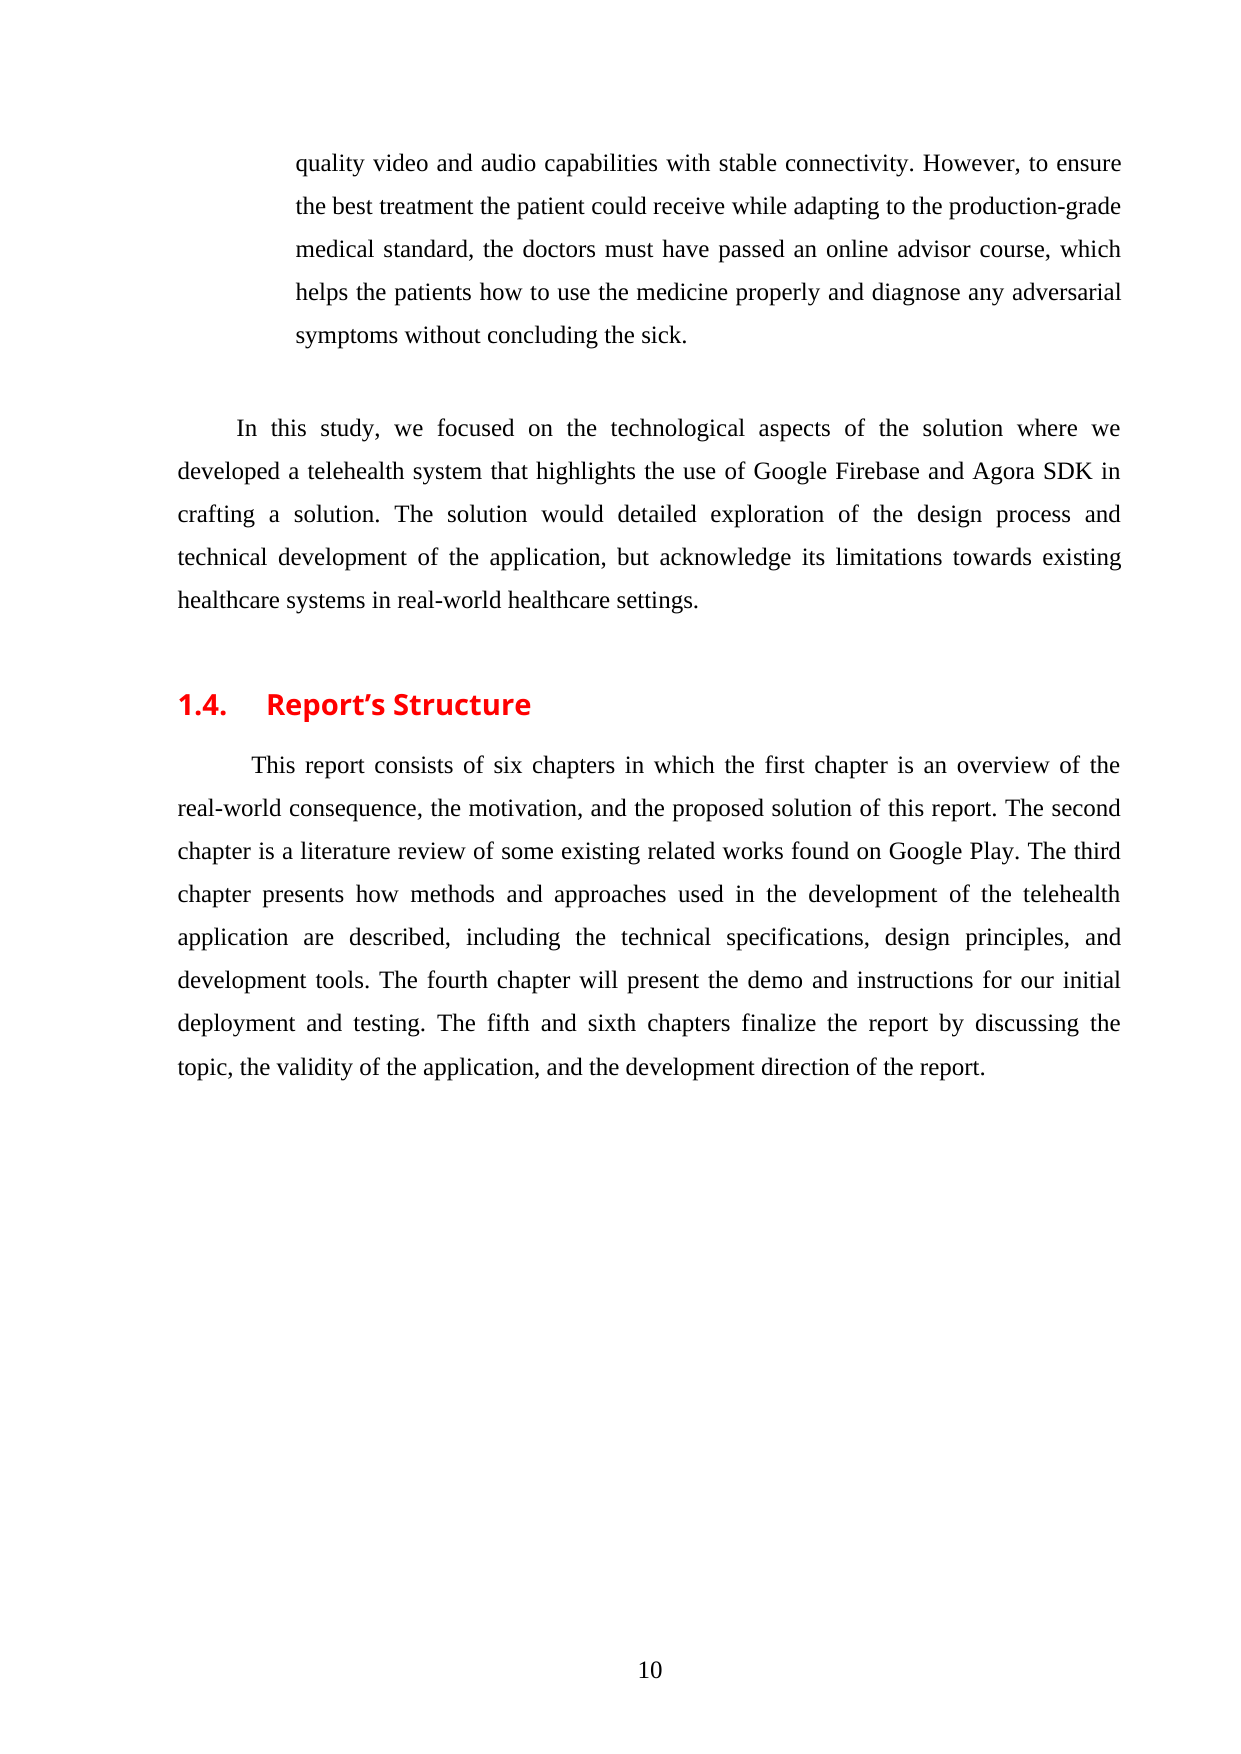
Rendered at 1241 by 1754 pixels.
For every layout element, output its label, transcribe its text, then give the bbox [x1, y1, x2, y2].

list This report consists of six chapters in which the first chapter is an overview of the real-world consequence, the motivation, and the proposed solution of this report. The second chapter is a literature review of some existing related works found on Google Play. The third chapter presents how methods and approaches used in the development of the telehealth application are described, including the technical specifications, design principles, and development tools. The fourth chapter will present the demo and instructions for our initial deployment and testing. The fifth and sixth chapters finalize the report by discussing the topic, the validity of the application, and the development direction of the report. [177, 750, 1122, 1080]
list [236, 148, 1122, 349]
list In this study, we focused on the technological aspects of the solution where we developed a telehealth system that highlights the use of Google Firebase and Agora SDK in crafting a solution. The solution would detailed exploration of the design process and technical development of the application, but acknowledge its limitations towards existing healthcare systems in real-world healthcare settings. [177, 413, 1122, 614]
subtitle Report’s Structure [177, 684, 1122, 724]
